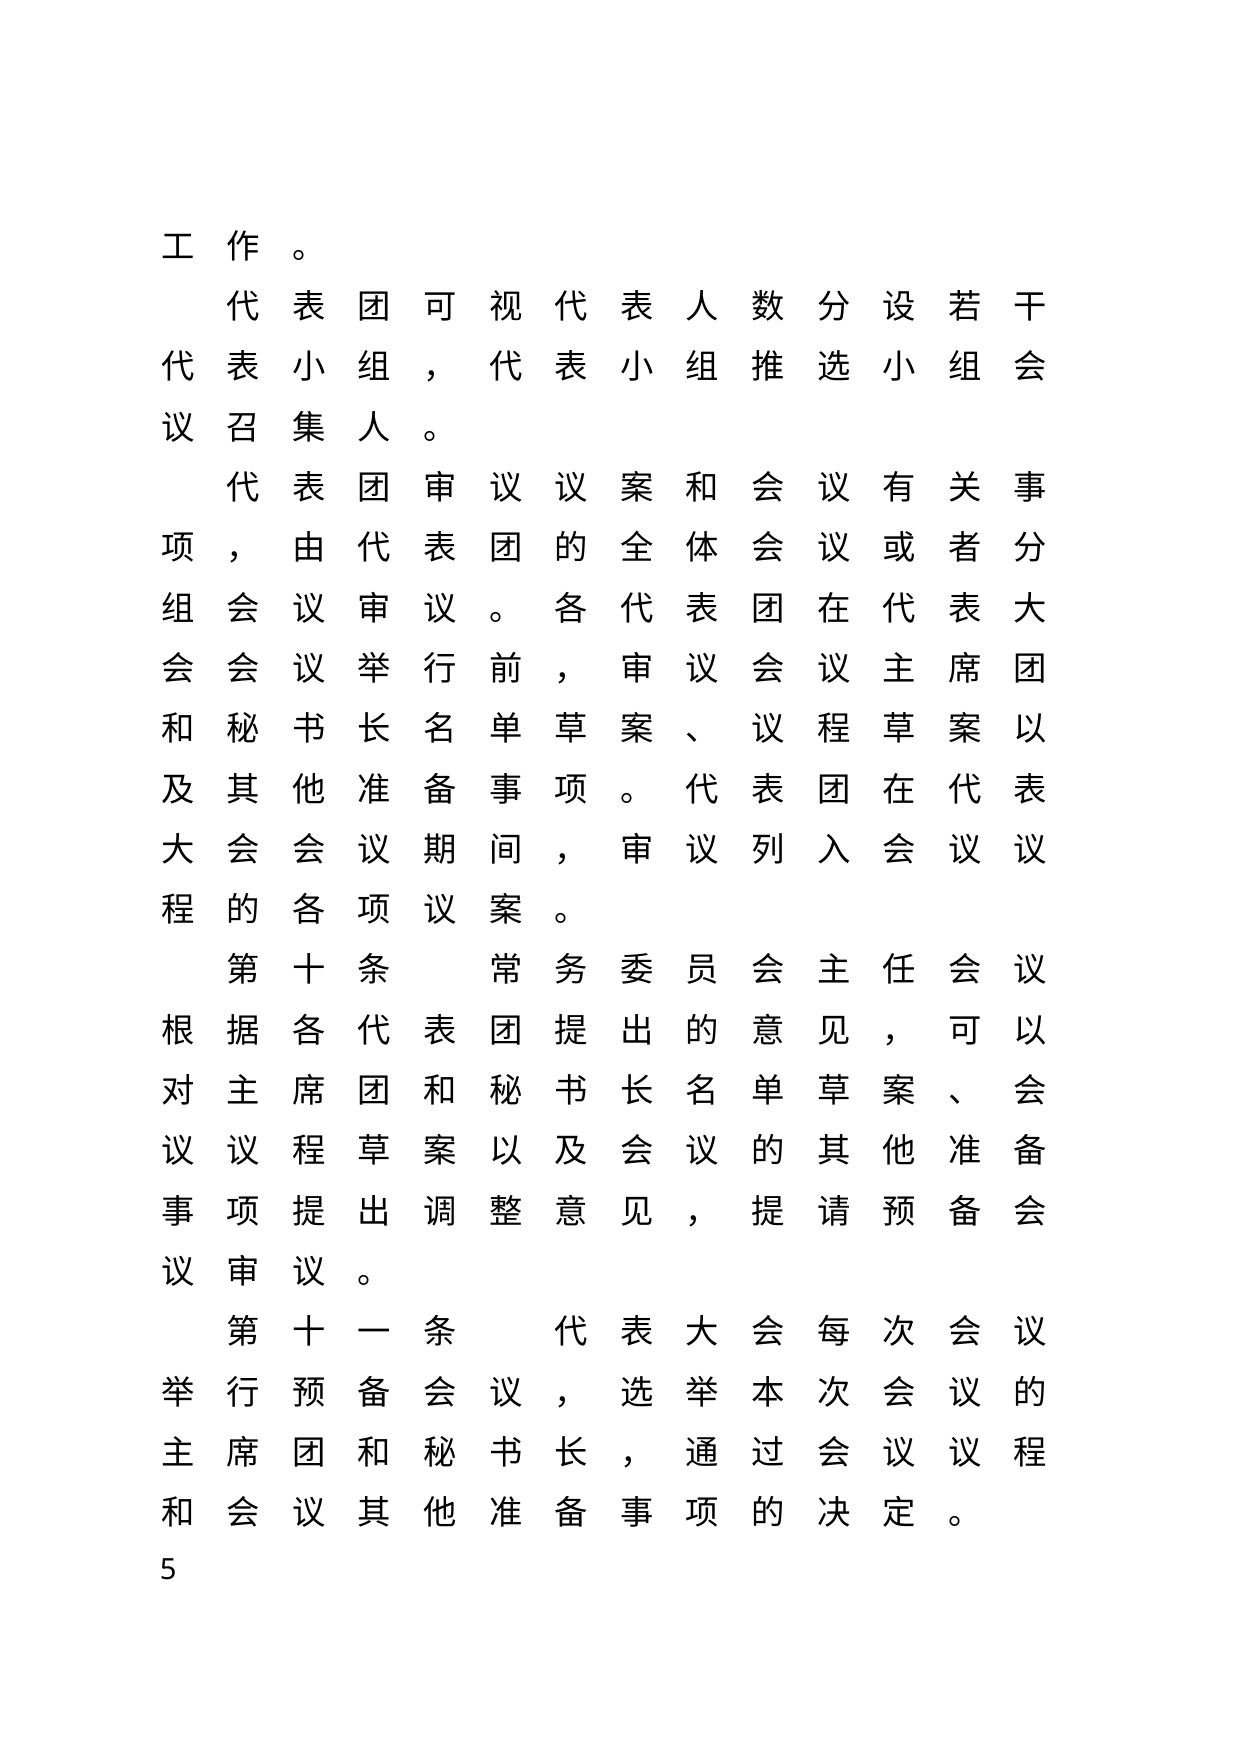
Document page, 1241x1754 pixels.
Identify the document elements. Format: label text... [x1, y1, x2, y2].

text 代表团可视代表人数分设若干代表小组，代表小组推选小组会议召集人。 [161, 274, 1079, 455]
text 第十条 常务委员会主任会议根据各代表团提出的意见，可以对主席团和秘书长名单草案、会议议程草案以及会议的其他准备事项提出调整意见，提请预备会议审议。 [161, 937, 1079, 1299]
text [161, 213, 1079, 274]
text 第十一条 代表大会每次会议举行预备会议，选举本次会议的主席团和秘书长，通过会议议程和会议其他准备事项的决定。 [161, 1299, 1079, 1540]
text 代表团审议议案和会议有关事项，由代表团的全体会议或者分组会议审议。各代表团在代表大会会议举行前，审议会议主席团和秘书长名单草案、议程草案以及其他准备事项。代表团在代表大会会议期间，审议列入会议议程的各项议案。 [161, 455, 1079, 937]
